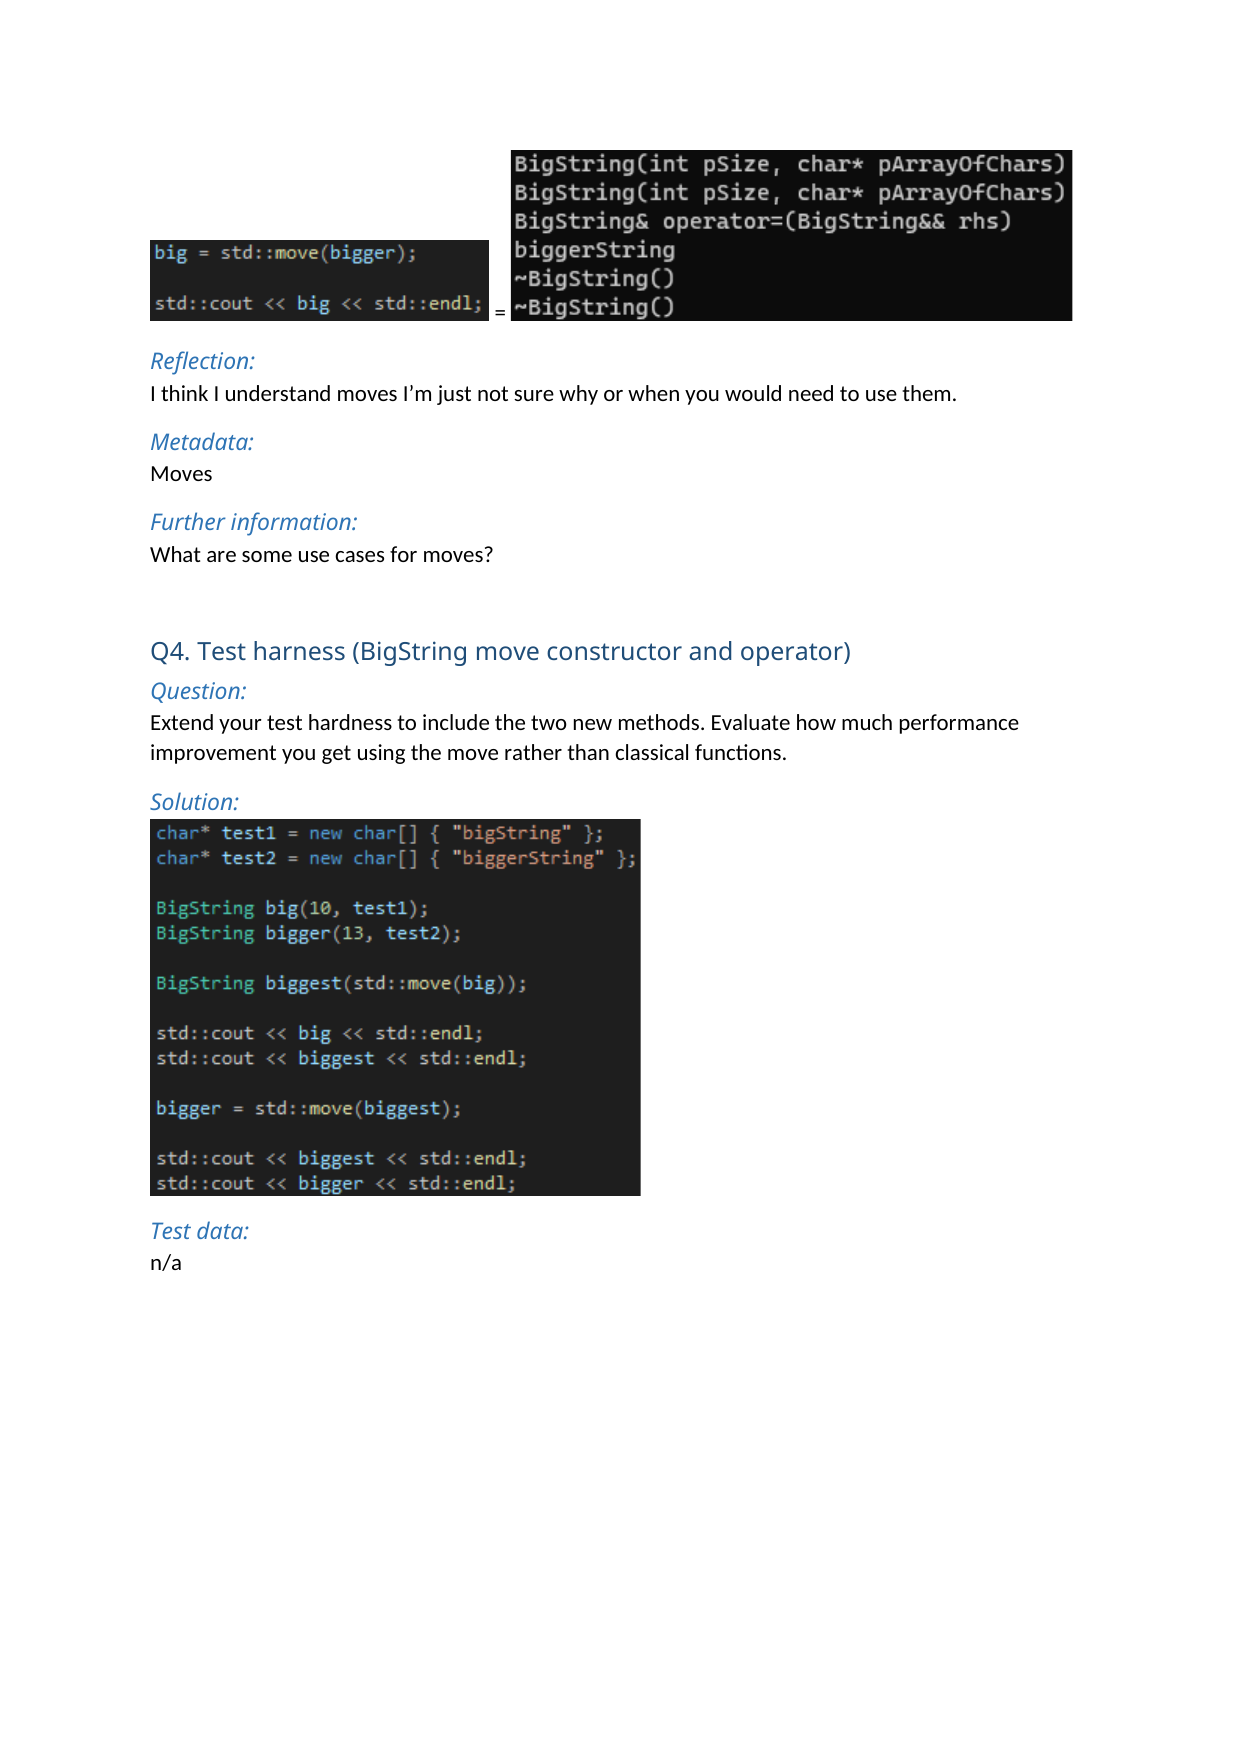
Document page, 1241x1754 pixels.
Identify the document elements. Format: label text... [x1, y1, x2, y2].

subtitle Q4. Test harness (BigString move constructor and operator) [150, 634, 1090, 668]
subtitle Test data: [150, 1214, 1090, 1246]
picture [510, 150, 1073, 321]
subtitle Further information: [150, 506, 1090, 537]
text What are some use cases for moves? [150, 540, 1090, 568]
subtitle Question: [150, 674, 1090, 706]
text Extend your test hardness to include the two new methods. Evaluate how much performance improvement you get using the move rather than classical functions. [150, 708, 1090, 767]
text Moves [150, 459, 1090, 487]
text I think I understand moves I’m just not sure why or when you would need to use them. [150, 379, 1090, 407]
subtitle Solution: [150, 785, 1090, 817]
subtitle Metadata: [150, 426, 1090, 457]
picture [150, 819, 641, 1196]
text n/a [150, 1248, 1090, 1276]
picture [150, 240, 489, 321]
subtitle Reflection: [150, 345, 1090, 376]
